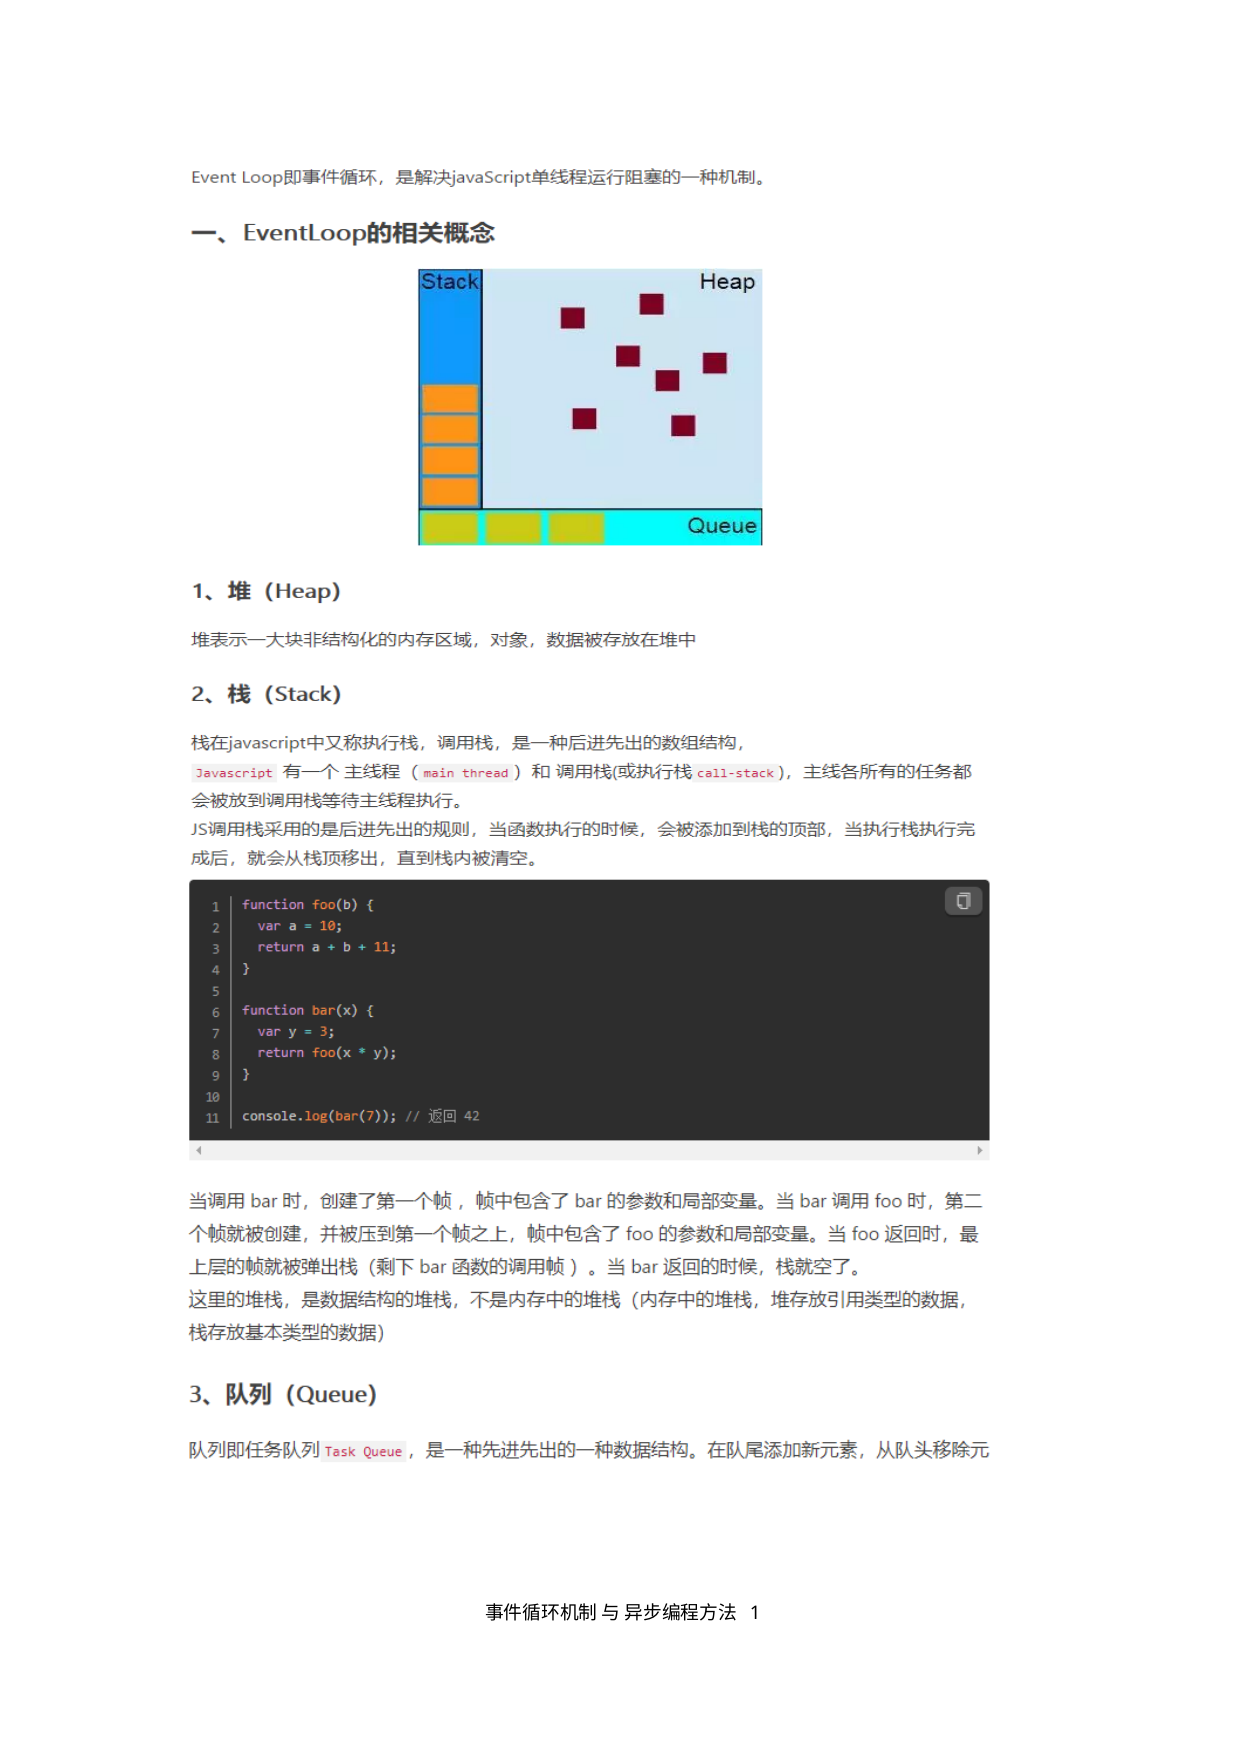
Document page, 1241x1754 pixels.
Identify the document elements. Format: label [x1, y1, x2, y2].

picture [187, 873, 999, 1465]
picture [187, 158, 987, 872]
